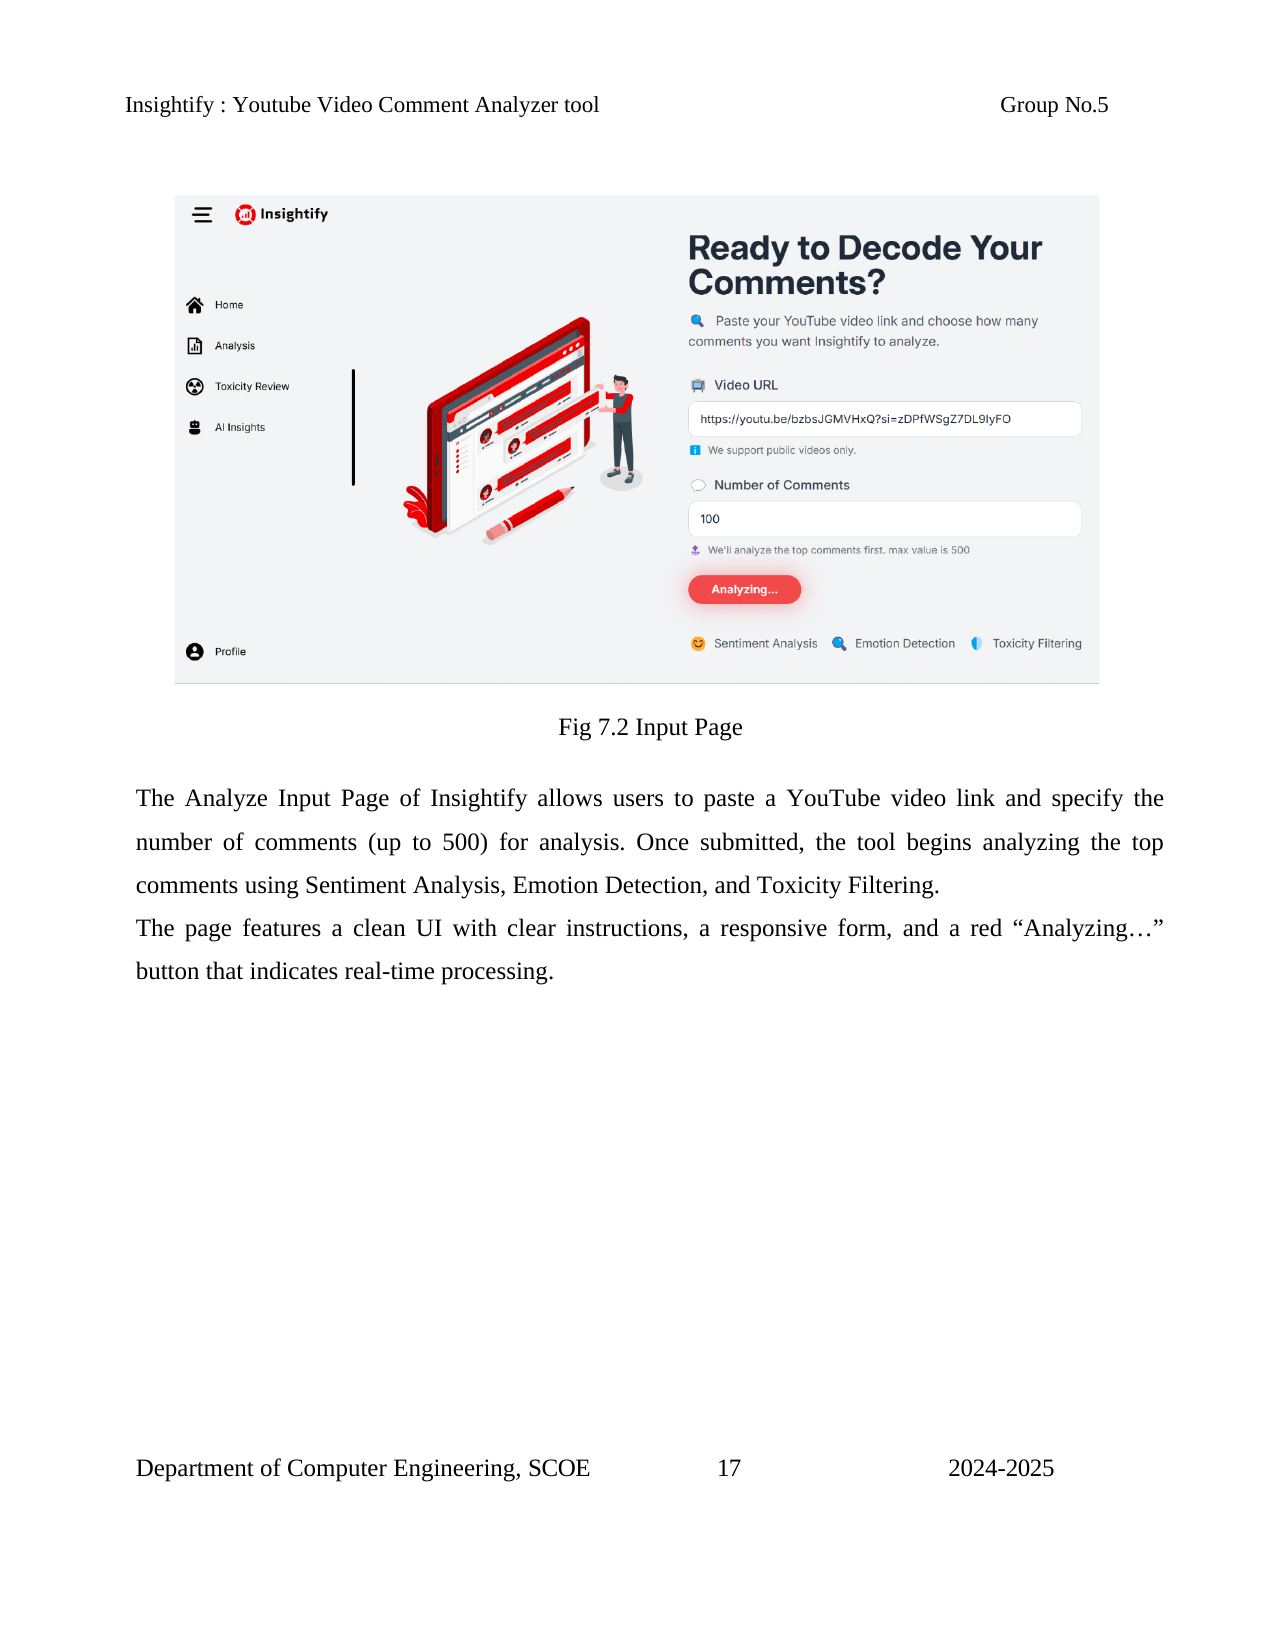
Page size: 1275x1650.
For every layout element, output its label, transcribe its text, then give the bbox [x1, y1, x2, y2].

text The page features a clean UI with clear instructions, a responsive form, and a red “Analyzing…” button that indicates real-time processing. [136, 913, 1166, 985]
text The Analyze Input Page of Insightify allows users to paste a YouTube video link and specify the number of comments (up to 500) for analysis. Once submitted, the tool begins analyzing the top comments using Sentiment Analysis, Emotion Detection, and Toxicity Filtering. [136, 783, 1166, 898]
text Fig 7.2 Input Page [113, 712, 1188, 740]
picture [174, 195, 1099, 682]
